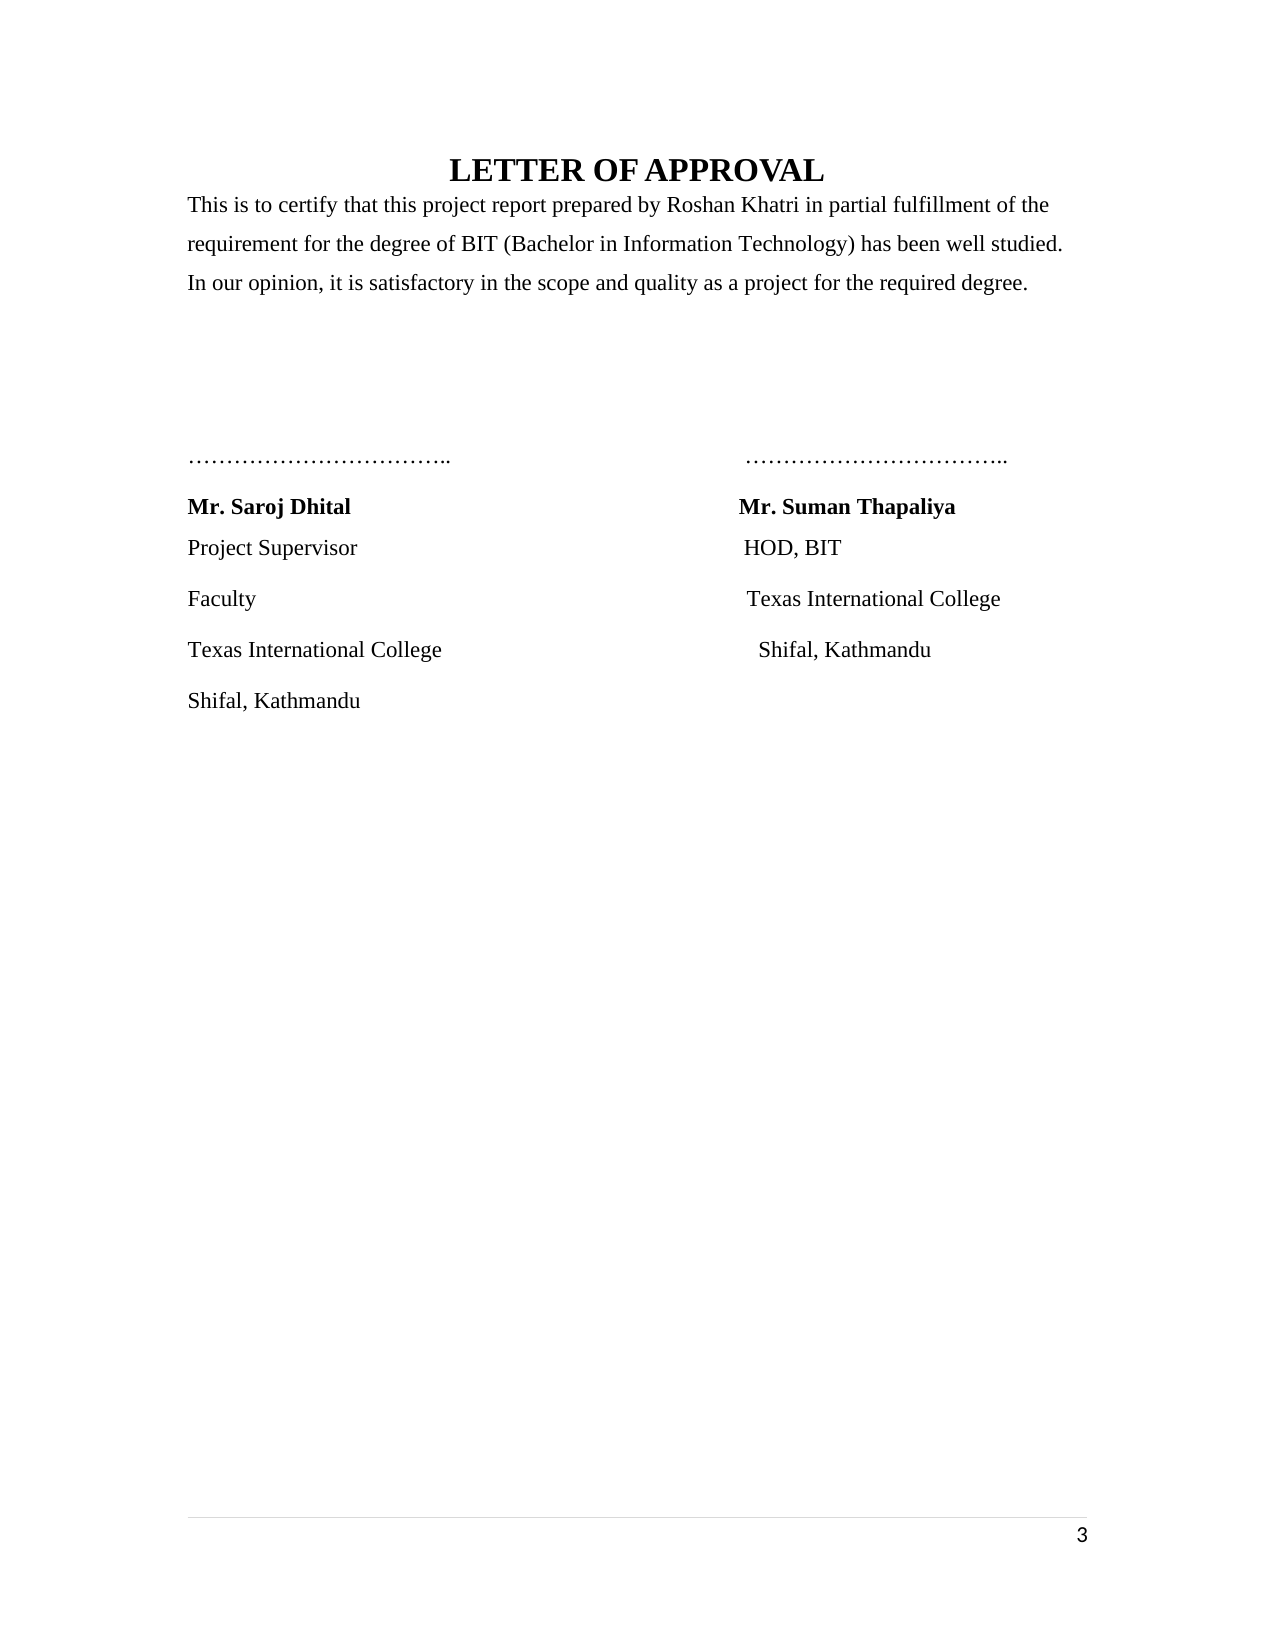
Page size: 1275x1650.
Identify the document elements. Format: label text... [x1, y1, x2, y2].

text Project Supervisor HOD, BIT [187, 534, 1087, 560]
text This is to certify that this project report prepared by Roshan Khatri in partial fulfillment of the requirement for the degree of BIT (Bachelor in Information Technology) has been well studied. In our opinion, it is satisfactory in the scope and quality as a project for the required degree. [187, 191, 1087, 296]
text Texas International College Shifal, Kathmandu [187, 636, 1087, 662]
text Faculty Texas International College [187, 585, 1087, 611]
text Shifal, Kathmandu [187, 687, 1087, 713]
text …………………………….. …………………………….. [187, 442, 1087, 468]
subtitle LETTER OF APPROVAL [187, 150, 1087, 188]
text Mr. Saroj Dhital Mr. Suman Thapaliya [187, 493, 1087, 519]
